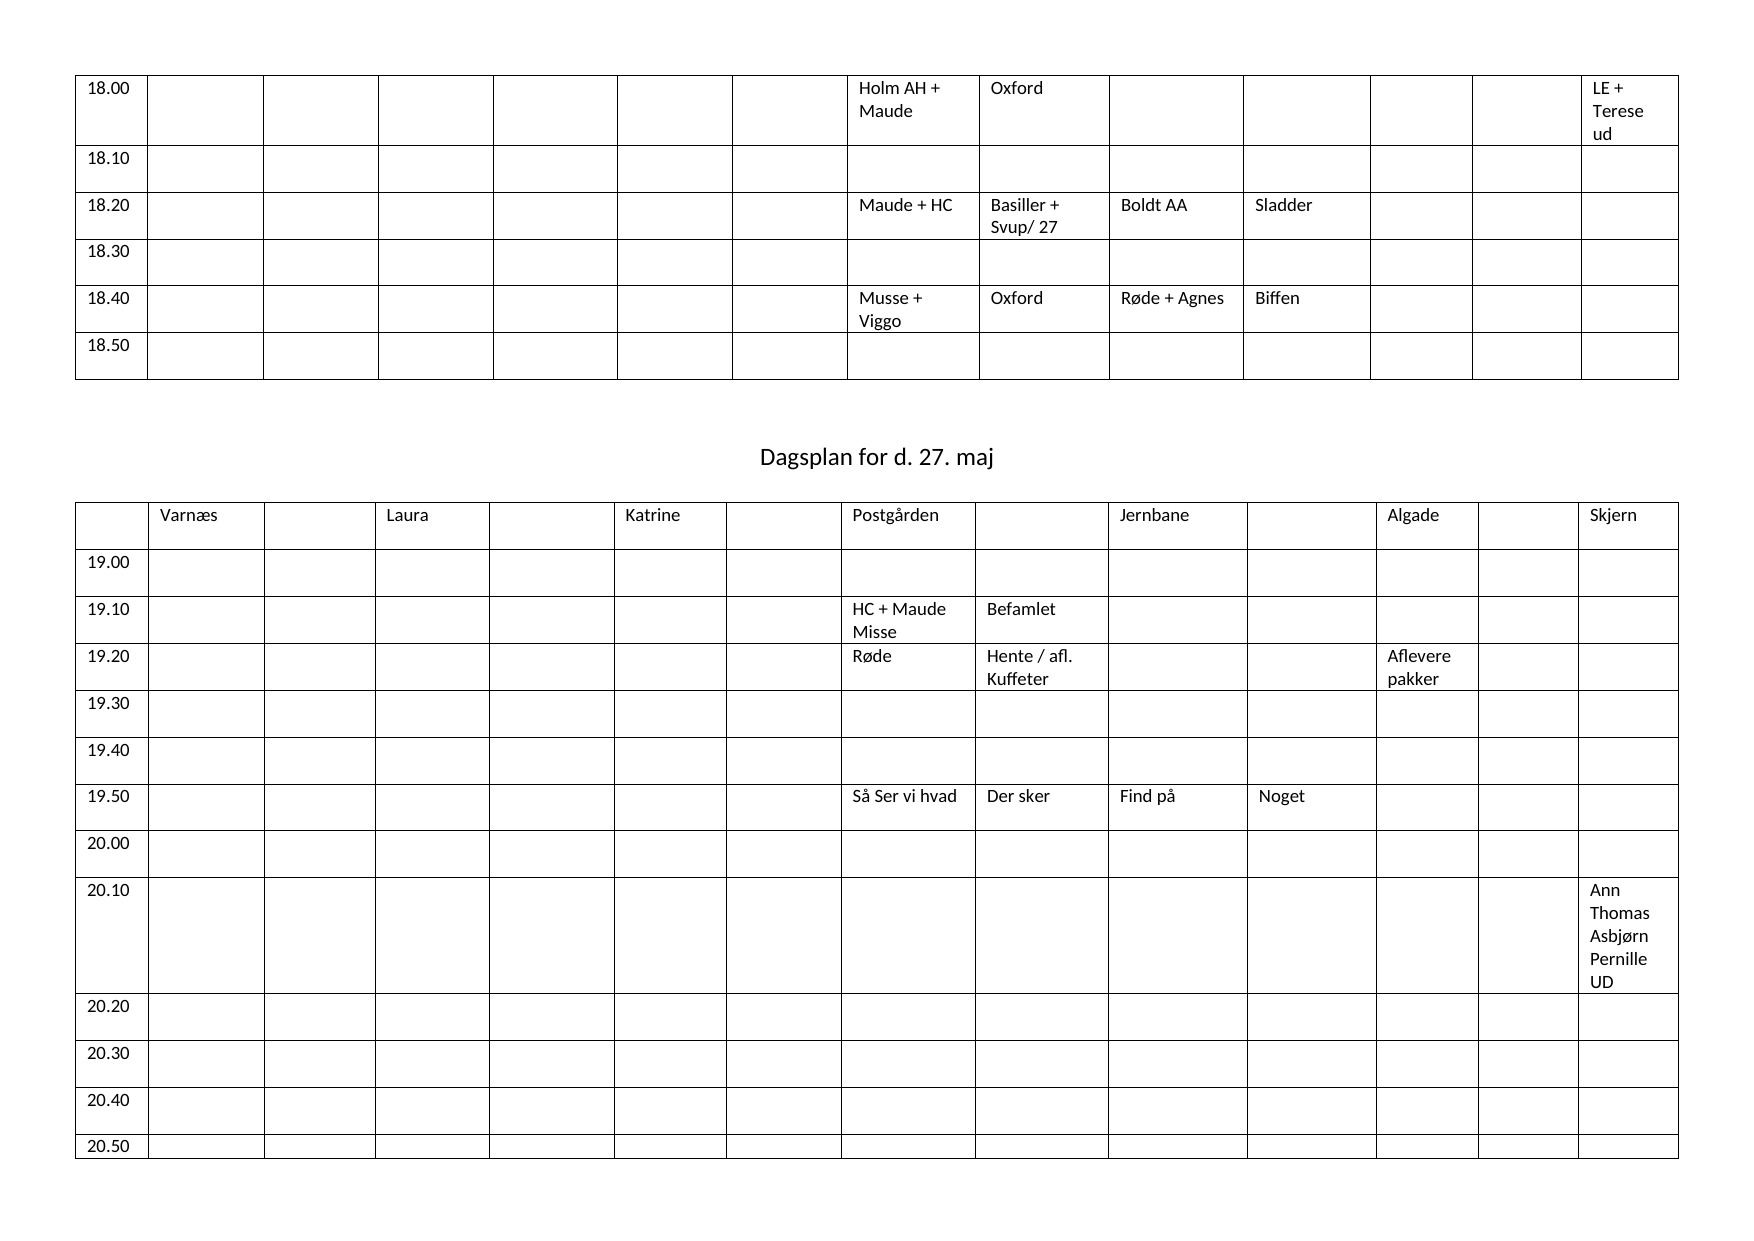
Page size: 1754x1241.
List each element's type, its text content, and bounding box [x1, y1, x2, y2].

table_cell [1109, 1135, 1247, 1157]
table_cell [615, 994, 726, 1040]
table_cell [1110, 333, 1243, 379]
table_cell 19.20 [76, 644, 148, 690]
table_cell [1479, 994, 1578, 1040]
table_cell [976, 550, 1108, 596]
table_cell [1579, 831, 1678, 877]
table_cell [149, 994, 264, 1040]
table_cell [376, 831, 489, 877]
table_cell [1473, 193, 1581, 238]
table_cell [376, 644, 489, 690]
table_cell [976, 878, 1108, 993]
table_cell [842, 831, 975, 877]
table_cell [1109, 831, 1247, 877]
table_cell [1479, 785, 1578, 830]
table_cell 20.00 [76, 831, 148, 877]
table_cell [149, 597, 264, 643]
table_cell [615, 597, 726, 643]
table_cell [490, 1041, 614, 1087]
table_cell [1109, 994, 1247, 1040]
table_cell [848, 146, 979, 192]
table_cell 19.10 [76, 597, 148, 643]
table_cell [842, 1041, 975, 1087]
table_cell [842, 691, 975, 737]
table_cell [980, 146, 1109, 192]
table_cell [1248, 1088, 1376, 1133]
table_cell 18.10 [76, 146, 147, 192]
table_header Varnæs [149, 503, 264, 549]
table_cell [1479, 878, 1578, 993]
table_cell [1248, 994, 1376, 1040]
table_cell Oxford [980, 76, 1109, 145]
table_cell [379, 76, 493, 145]
table_cell [149, 644, 264, 690]
table_cell [494, 240, 617, 285]
table_cell 18.50 [76, 333, 147, 379]
table_cell [733, 286, 847, 332]
table_cell Oxford [980, 286, 1109, 332]
table_cell [976, 1041, 1108, 1087]
table_cell [379, 146, 493, 192]
table_cell [1479, 1041, 1578, 1087]
table_cell [842, 1135, 975, 1157]
table_cell Holm AH + Maude [848, 76, 979, 145]
table_cell [1110, 76, 1243, 145]
table_cell Musse + Viggo [848, 286, 979, 332]
table_cell [149, 1135, 264, 1157]
table_cell [842, 738, 975, 783]
table_header [1248, 503, 1376, 549]
table_cell [376, 1135, 489, 1157]
table_header [76, 503, 148, 549]
table_cell Så Ser vi hvad [842, 785, 975, 830]
table_cell [1479, 644, 1578, 690]
table_cell [265, 1041, 375, 1087]
table_cell [265, 738, 375, 783]
table_cell 20.20 [76, 994, 148, 1040]
table_cell [1579, 994, 1678, 1040]
table_cell [490, 1088, 614, 1133]
table_cell Find på [1109, 785, 1247, 830]
table_header [1479, 503, 1578, 549]
table_cell [264, 76, 378, 145]
table_cell [149, 550, 264, 596]
table_cell [727, 1088, 841, 1133]
table_cell [265, 644, 375, 690]
table_cell [727, 738, 841, 783]
table_cell [1479, 691, 1578, 737]
table_cell [379, 286, 493, 332]
table_cell [490, 994, 614, 1040]
table_header Postgården [842, 503, 975, 549]
table_cell [1479, 831, 1578, 877]
table_cell [1582, 146, 1678, 192]
table_cell [615, 831, 726, 877]
table_cell [1109, 1088, 1247, 1133]
table_cell [265, 1135, 375, 1157]
table_cell [1371, 286, 1472, 332]
table_header Skjern [1579, 503, 1678, 549]
table_cell [264, 193, 378, 238]
table_cell [1473, 286, 1581, 332]
table_cell [976, 994, 1108, 1040]
table_cell [727, 785, 841, 830]
table_cell [848, 333, 979, 379]
table_cell [976, 831, 1108, 877]
table_cell [1579, 597, 1678, 643]
table_cell [265, 785, 375, 830]
table_cell [1582, 286, 1678, 332]
table_cell 18.20 [76, 193, 147, 238]
table_cell [842, 878, 975, 993]
table_cell [1473, 333, 1581, 379]
table_cell [149, 1088, 264, 1133]
table_cell [149, 691, 264, 737]
table_header Jernbane [1109, 503, 1247, 549]
table_cell [618, 333, 732, 379]
table_cell [379, 333, 493, 379]
table_cell 20.30 [76, 1041, 148, 1087]
table_cell [1244, 240, 1370, 285]
table_cell [976, 1088, 1108, 1133]
table_cell [1109, 550, 1247, 596]
table_cell [618, 240, 732, 285]
table_cell [615, 644, 726, 690]
table_cell [1109, 644, 1247, 690]
table_cell [376, 878, 489, 993]
table_cell [149, 785, 264, 830]
table_cell [149, 878, 264, 993]
table_cell [1579, 785, 1678, 830]
table_cell [1110, 240, 1243, 285]
table_cell [727, 831, 841, 877]
table_cell [727, 1041, 841, 1087]
table_cell [148, 286, 263, 332]
table_header Algade [1377, 503, 1478, 549]
table_header [727, 503, 841, 549]
table_cell [1377, 1041, 1478, 1087]
table_cell [615, 550, 726, 596]
table_cell [1248, 878, 1376, 993]
table_cell [494, 146, 617, 192]
table_cell [1109, 691, 1247, 737]
table_cell [1244, 333, 1370, 379]
table_cell [1582, 333, 1678, 379]
table_cell Hente / afl. Kuffeter [976, 644, 1108, 690]
table_cell 18.00 [76, 76, 147, 145]
table_cell Aflevere pakker [1377, 644, 1478, 690]
table_cell [1377, 1088, 1478, 1133]
table_cell [264, 240, 378, 285]
table_cell [1579, 1041, 1678, 1087]
table_cell [1244, 146, 1370, 192]
table_cell [727, 994, 841, 1040]
table_cell [494, 286, 617, 332]
table_cell [976, 1135, 1108, 1157]
table_cell [1109, 738, 1247, 783]
table_cell [618, 193, 732, 238]
table_cell [727, 597, 841, 643]
table_cell [727, 691, 841, 737]
table_cell 19.50 [76, 785, 148, 830]
table_cell [615, 738, 726, 783]
table_cell [733, 76, 847, 145]
table_cell [1377, 831, 1478, 877]
table_cell [615, 691, 726, 737]
table_cell Røde [842, 644, 975, 690]
table_cell [490, 785, 614, 830]
table_cell [1371, 193, 1472, 238]
table_cell Der sker [976, 785, 1108, 830]
table_cell [490, 644, 614, 690]
table_cell [1579, 1088, 1678, 1133]
table_cell [842, 550, 975, 596]
table_cell [1579, 738, 1678, 783]
table_cell [1244, 76, 1370, 145]
table_cell [1248, 550, 1376, 596]
table_cell [1248, 738, 1376, 783]
table_cell [265, 550, 375, 596]
table_cell [148, 76, 263, 145]
table_cell [1582, 193, 1678, 238]
table_cell [976, 738, 1108, 783]
table_cell [615, 878, 726, 993]
table_cell [264, 286, 378, 332]
table_cell [615, 1088, 726, 1133]
table_cell [1371, 146, 1472, 192]
table_cell [733, 333, 847, 379]
table_cell 19.40 [76, 738, 148, 783]
table_header [976, 503, 1108, 549]
table_cell [490, 878, 614, 993]
table_cell [149, 738, 264, 783]
table_cell [264, 146, 378, 192]
table_cell [980, 240, 1109, 285]
table_cell [1377, 597, 1478, 643]
table_cell [490, 691, 614, 737]
table_cell [1579, 644, 1678, 690]
table_cell [494, 76, 617, 145]
table_cell [1371, 76, 1472, 145]
table_cell Ann Thomas Asbjørn Pernille UD [1579, 878, 1678, 993]
table_cell [265, 878, 375, 993]
table_cell [264, 333, 378, 379]
table_cell [494, 193, 617, 238]
table_cell [265, 831, 375, 877]
table_cell [379, 240, 493, 285]
table_cell [1579, 691, 1678, 737]
table_cell 18.40 [76, 286, 147, 332]
table_cell [148, 146, 263, 192]
table_cell Sladder [1244, 193, 1370, 238]
table_header Laura [376, 503, 489, 549]
table_cell [376, 785, 489, 830]
table_cell [727, 550, 841, 596]
table_cell Boldt AA [1110, 193, 1243, 238]
table_cell [494, 333, 617, 379]
table_cell [265, 1088, 375, 1133]
table_cell 18.30 [76, 240, 147, 285]
table_cell [265, 691, 375, 737]
table_cell [1371, 240, 1472, 285]
table_cell [490, 1135, 614, 1157]
table_cell [1248, 1041, 1376, 1087]
table_cell [842, 994, 975, 1040]
table_cell [976, 691, 1108, 737]
table_cell [980, 333, 1109, 379]
table_cell [148, 193, 263, 238]
table_header [265, 503, 375, 549]
table_cell [1377, 550, 1478, 596]
table_cell 20.10 [76, 878, 148, 993]
table_cell [1479, 1135, 1578, 1157]
table_cell [1579, 1135, 1678, 1157]
table_cell [1109, 1041, 1247, 1087]
table_cell [618, 286, 732, 332]
table_cell [490, 738, 614, 783]
table_cell LE + Terese ud [1582, 76, 1678, 145]
table_cell [376, 1041, 489, 1087]
table_cell [1371, 333, 1472, 379]
table_cell [727, 1135, 841, 1157]
table_header Katrine [615, 503, 726, 549]
table_cell [490, 550, 614, 596]
table_cell [490, 597, 614, 643]
table_cell [376, 550, 489, 596]
table_cell [1582, 240, 1678, 285]
table_cell Noget [1248, 785, 1376, 830]
table_cell [1248, 597, 1376, 643]
table_cell [1377, 994, 1478, 1040]
table_cell [615, 785, 726, 830]
table_cell [1248, 1135, 1376, 1157]
table_cell [615, 1041, 726, 1087]
table_cell [376, 1088, 489, 1133]
table_cell [1248, 691, 1376, 737]
table_cell [1377, 785, 1478, 830]
table_cell [1248, 644, 1376, 690]
text Dagsplan for d. 27. maj [75, 441, 1679, 472]
table_cell [265, 597, 375, 643]
table_cell 20.40 [76, 1088, 148, 1133]
table_cell [1473, 76, 1581, 145]
table_cell Basiller + Svup/ 27 [980, 193, 1109, 238]
table_cell [1377, 1135, 1478, 1157]
table_cell Maude + HC [848, 193, 979, 238]
table_cell Røde + Agnes [1110, 286, 1243, 332]
table_cell [1377, 738, 1478, 783]
table_cell [1109, 878, 1247, 993]
table_cell [376, 597, 489, 643]
table_cell [148, 333, 263, 379]
table_cell [376, 994, 489, 1040]
table_cell [265, 994, 375, 1040]
table_cell HC + Maude Misse [842, 597, 975, 643]
table_cell [1377, 878, 1478, 993]
table_cell [1248, 831, 1376, 877]
table_cell [848, 240, 979, 285]
table_cell 20.50 [76, 1135, 148, 1157]
table_cell [733, 240, 847, 285]
table_cell [615, 1135, 726, 1157]
table_cell [1479, 550, 1578, 596]
table_cell [1377, 691, 1478, 737]
table_cell Befamlet [976, 597, 1108, 643]
table_cell [490, 831, 614, 877]
table_cell [1479, 597, 1578, 643]
table_cell [1479, 738, 1578, 783]
table_cell [376, 738, 489, 783]
table_cell [149, 831, 264, 877]
table_cell [1109, 597, 1247, 643]
table_cell [727, 878, 841, 993]
table_cell [148, 240, 263, 285]
table_cell [1110, 146, 1243, 192]
table_cell [149, 1041, 264, 1087]
table_header [490, 503, 614, 549]
table_cell 19.00 [76, 550, 148, 596]
table_cell 19.30 [76, 691, 148, 737]
table_cell [618, 76, 732, 145]
table_cell Biffen [1244, 286, 1370, 332]
table_cell [618, 146, 732, 192]
table_cell [842, 1088, 975, 1133]
table_cell [1473, 240, 1581, 285]
table_cell [379, 193, 493, 238]
table_cell [1473, 146, 1581, 192]
table_cell [1579, 550, 1678, 596]
table_cell [727, 644, 841, 690]
table_cell [733, 193, 847, 238]
table_cell [1479, 1088, 1578, 1133]
table_cell [376, 691, 489, 737]
table_cell [733, 146, 847, 192]
